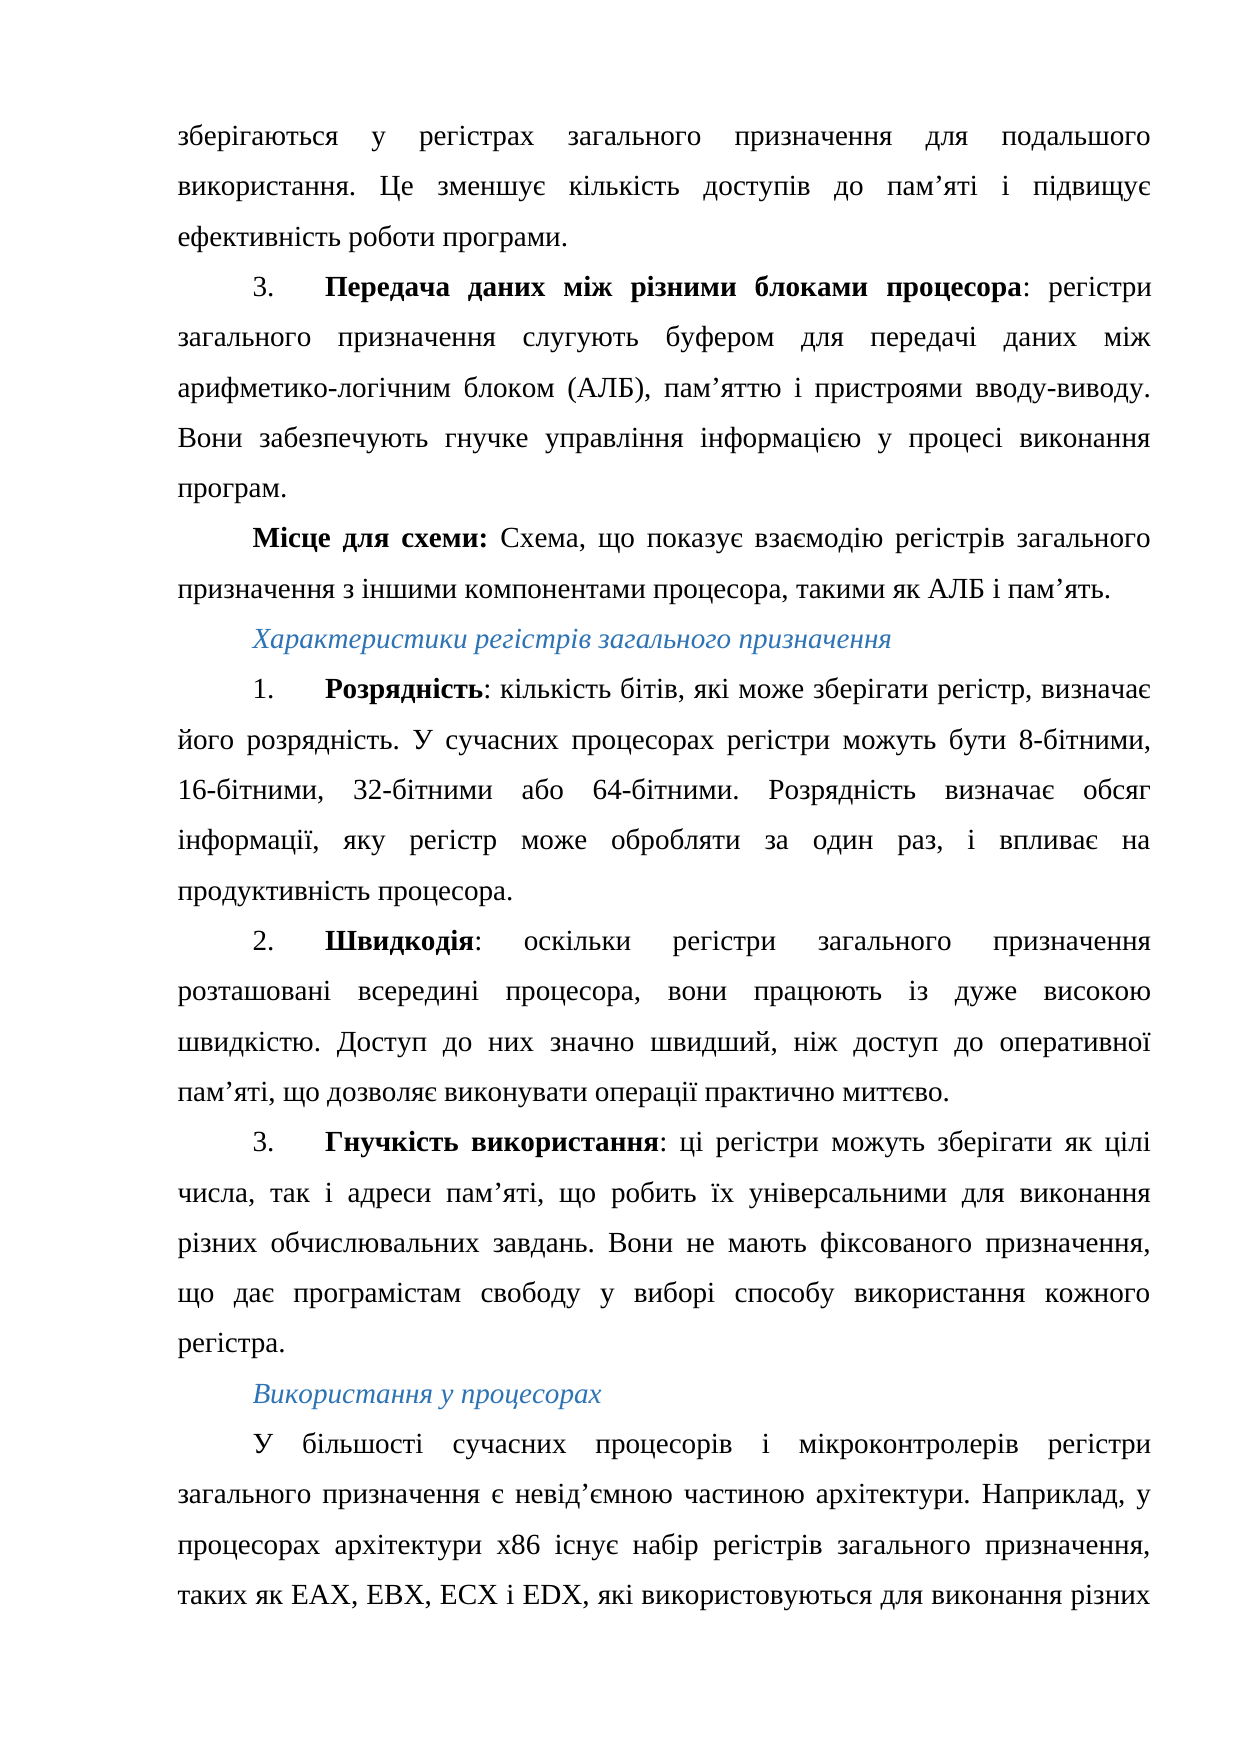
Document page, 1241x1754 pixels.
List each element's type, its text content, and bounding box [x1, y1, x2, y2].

subtitle Використання у процесорах [177, 1376, 1152, 1409]
subtitle Характеристики регістрів загального призначення [177, 621, 1152, 655]
list Гнучкість використання: ці регістри можуть зберігати як цілі числа, так і адреси пам’яті, що робить їх універсальними для виконання різних обчислювальних завдань. Вони не мають фіксованого призначення, що дає програмістам свободу у виборі способу використання кожного регістра. [177, 1124, 1152, 1359]
list Передача даних між різними блоками процесора: регістри загального призначення слугують буфером для передачі даних між арифметико-логічним блоком (АЛБ), пам’яттю і пристроями вводу-виводу. Вони забезпечують гнучке управління інформацією у процесі виконання програм. [177, 269, 1152, 504]
text Місце для схеми: Схема, що показує взаємодію регістрів загального призначення з іншими компонентами процесора, такими як АЛБ і пам’ять. [177, 521, 1152, 604]
list Розрядність: кількість бітів, які може зберігати регістр, визначає його розрядність. У сучасних процесорах регістри можуть бути 8-бітними, 16-бітними, 32-бітними або 64-бітними. Розрядність визначає обсяг інформації, яку регістр може обробляти за один раз, і впливає на продуктивність процесора. [177, 672, 1152, 906]
list Швидкодія: оскільки регістри загального призначення розташовані всередині процесора, вони працюють із дуже високою швидкістю. Доступ до них значно швидший, ніж доступ до оперативної пам’яті, що дозволяє виконувати операції практично миттєво. [177, 923, 1152, 1108]
